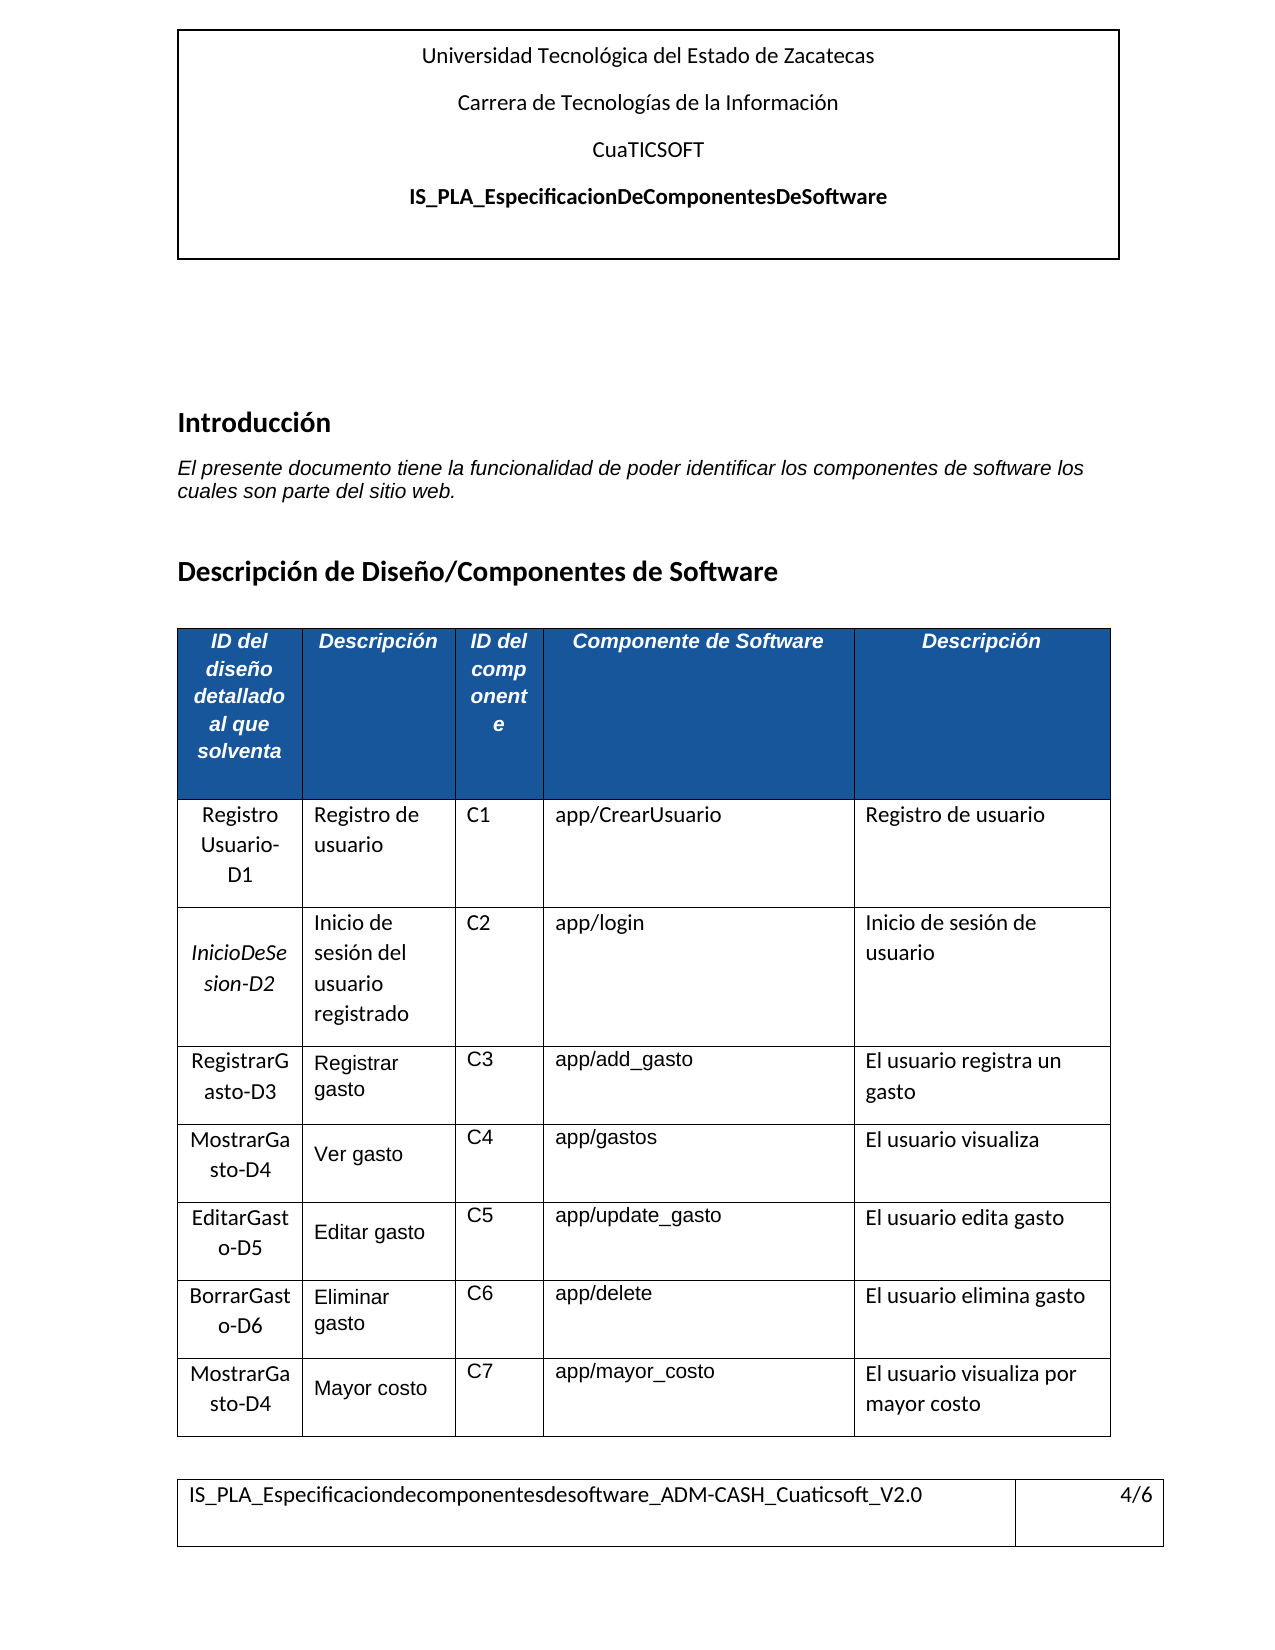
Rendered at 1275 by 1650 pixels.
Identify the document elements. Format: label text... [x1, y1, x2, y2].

table_cell C7 [456, 1359, 543, 1436]
table_cell C4 [456, 1125, 543, 1202]
table_cell El usuario visualiza por mayor costo [855, 1359, 1110, 1436]
table_header Descripción [303, 629, 455, 799]
table_cell C5 [456, 1203, 543, 1280]
table_cell EditarGasto-D5 [178, 1203, 302, 1280]
table_cell MostrarGasto-D4 [178, 1359, 302, 1436]
table_cell C3 [456, 1047, 543, 1124]
table_cell C1 [456, 800, 543, 907]
table_cell Registro de usuario [303, 800, 455, 907]
table_header ID del componente [456, 629, 543, 799]
table_cell Registro de usuario [855, 800, 1110, 907]
table_cell Inicio de sesión de usuario [855, 908, 1110, 1046]
table_cell Mayor costo [303, 1359, 455, 1436]
table_cell Registro Usuario-D1 [178, 800, 302, 907]
table_cell app/add_gasto [544, 1047, 854, 1124]
table_cell El usuario visualiza [855, 1125, 1110, 1202]
table_cell RegistrarGasto-D3 [178, 1047, 302, 1124]
table_cell El usuario registra un gasto [855, 1047, 1110, 1124]
table_cell BorrarGasto-D6 [178, 1281, 302, 1358]
subtitle Descripción de Diseño/Componentes de Software [177, 553, 1098, 589]
table_cell app/gastos [544, 1125, 854, 1202]
text El presente documento tiene la funcionalidad de poder identificar los componentes de software los cuales son parte del sitio web. [177, 455, 1098, 503]
table_cell El usuario edita gasto [855, 1203, 1110, 1280]
table_cell C6 [456, 1281, 543, 1358]
table_cell Registrar gasto [303, 1047, 455, 1124]
table_header Componente de Software [544, 629, 854, 799]
table_cell app/CrearUsuario [544, 800, 854, 907]
table_header Descripción [855, 629, 1110, 799]
table_cell Editar gasto [303, 1203, 455, 1280]
table_cell app/mayor_costo [544, 1359, 854, 1436]
table_cell Inicio de sesión del usuario registrado [303, 908, 455, 1046]
subtitle Introducción [177, 404, 1098, 440]
table_cell MostrarGasto-D4 [178, 1125, 302, 1202]
table_cell app/update_gasto [544, 1203, 854, 1280]
table_cell C2 [456, 908, 543, 1046]
table_cell Eliminar gasto [303, 1281, 455, 1358]
table_cell Ver gasto [303, 1125, 455, 1202]
table_header ID del diseño detallado al que solventa [178, 629, 302, 799]
table_cell El usuario elimina gasto [855, 1281, 1110, 1358]
table_cell app/login [544, 908, 854, 1046]
table_cell InicioDeSesion-D2 [178, 908, 302, 1046]
table_cell app/delete [544, 1281, 854, 1358]
